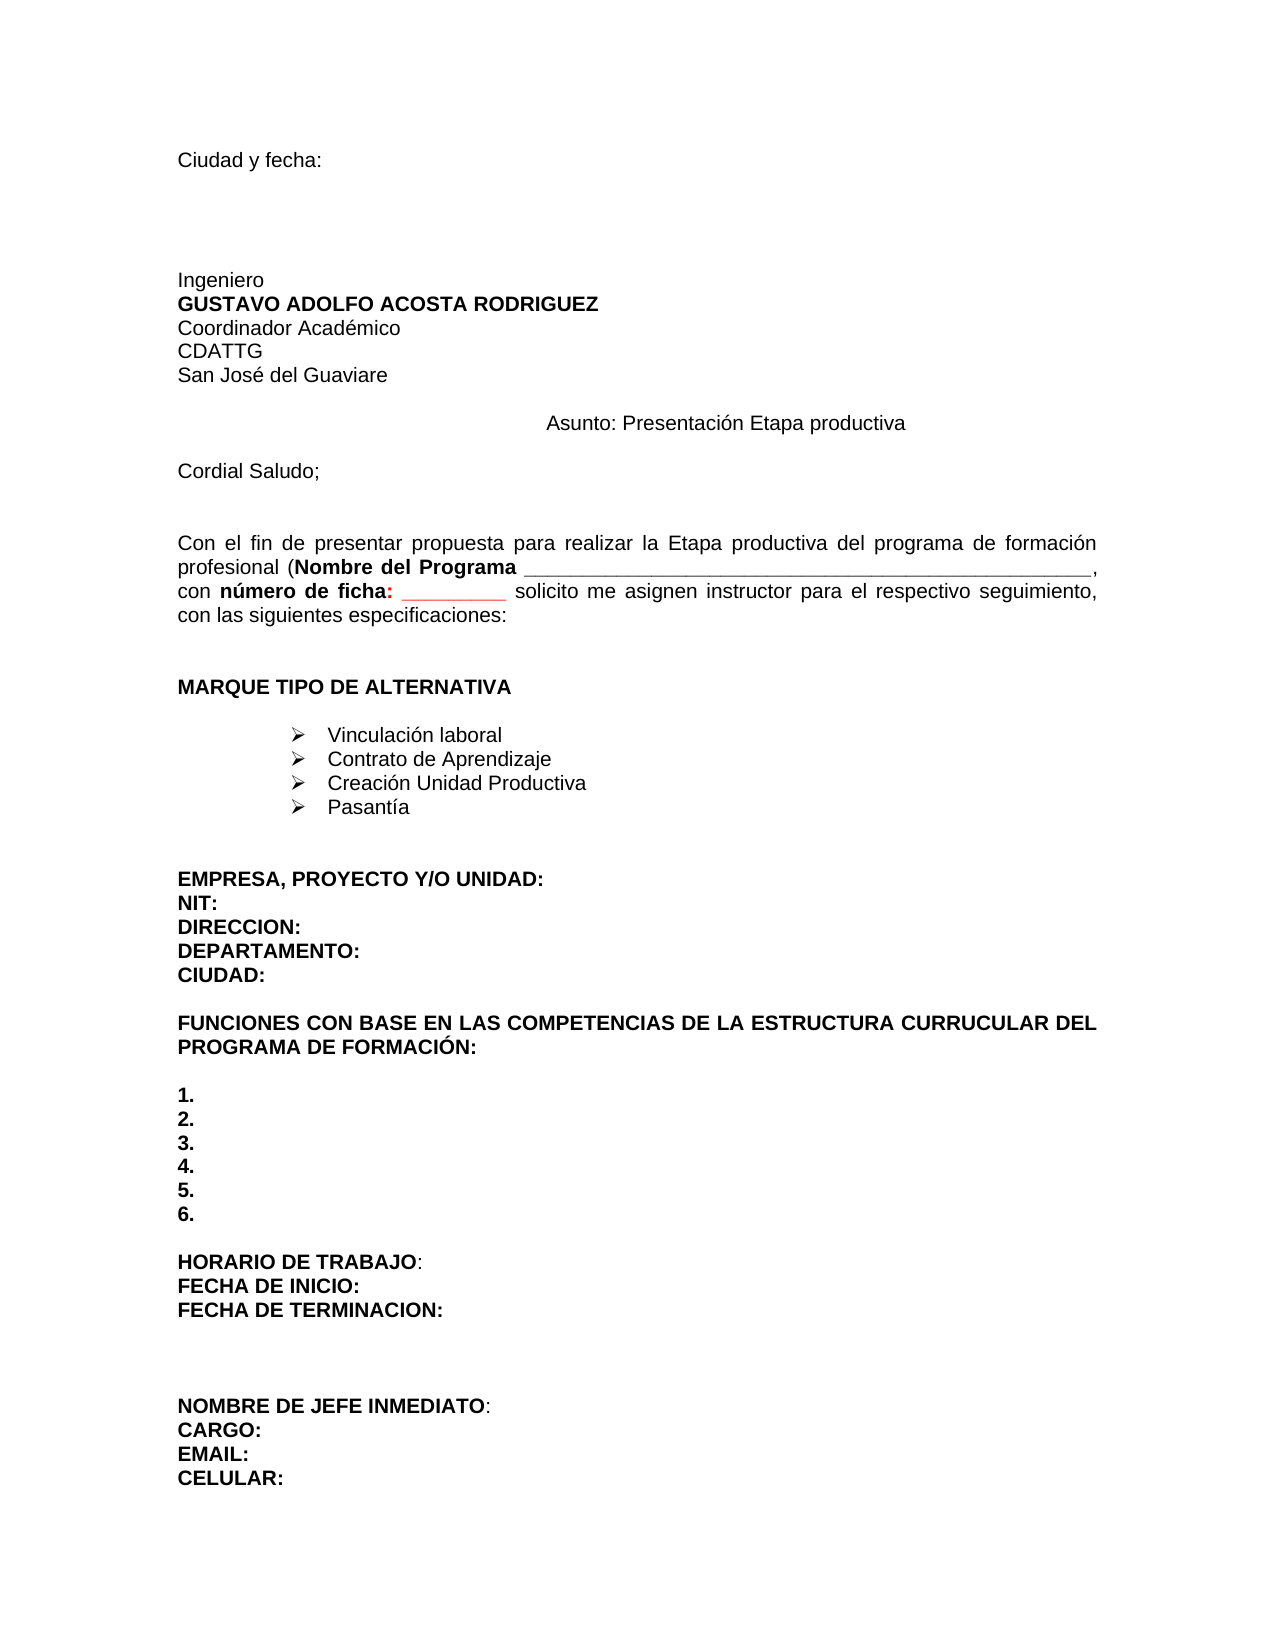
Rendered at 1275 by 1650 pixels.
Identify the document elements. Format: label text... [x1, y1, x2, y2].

text MARQUE TIPO DE ALTERNATIVA [177, 675, 1098, 699]
list Vinculación laboral [290, 723, 1098, 747]
text DIRECCION: [177, 915, 1098, 939]
list Contrato de Aprendizaje [290, 747, 1098, 771]
text Con el fin de presentar propuesta para realizar la Etapa productiva del programa de formación profesional (Nombre del Programa _________________________________________________, con número de ficha: _________ solicito me asignen instructor para el respectivo seguimiento, con las siguientes especificaciones: [177, 531, 1098, 627]
text HORARIO DE TRABAJO: [177, 1250, 1098, 1274]
text Ingeniero [177, 267, 1098, 291]
text San José del Guaviare [177, 363, 1098, 387]
text Asunto: Presentación Etapa productiva [177, 411, 1098, 435]
list Creación Unidad Productiva [290, 771, 1098, 795]
text CELULAR: [177, 1466, 1098, 1490]
text FUNCIONES CON BASE EN LAS COMPETENCIAS DE LA ESTRUCTURA CURRUCULAR DEL PROGRAMA DE FORMACIÓN: [177, 1011, 1098, 1058]
text 1. [177, 1082, 1098, 1106]
text 3. [177, 1130, 1098, 1154]
text GUSTAVO ADOLFO ACOSTA RODRIGUEZ [177, 291, 1098, 315]
text FECHA DE INICIO: [177, 1274, 1098, 1298]
text CIUDAD: [177, 963, 1098, 987]
text CDATTG [177, 339, 1098, 363]
text Cordial Saludo; [177, 459, 1098, 483]
text Coordinador Académico [177, 315, 1098, 339]
text 4. [177, 1154, 1098, 1178]
text EMAIL: [177, 1442, 1098, 1466]
text 5. [177, 1178, 1098, 1202]
text DEPARTAMENTO: [177, 939, 1098, 963]
text 6. [177, 1202, 1098, 1226]
text FECHA DE TERMINACION: [177, 1298, 1098, 1322]
text CARGO: [177, 1418, 1098, 1442]
list Pasantía [290, 795, 1098, 819]
text 2. [177, 1106, 1098, 1130]
text NOMBRE DE JEFE INMEDIATO: [177, 1394, 1098, 1418]
text EMPRESA, PROYECTO Y/O UNIDAD: [177, 867, 1098, 891]
text Ciudad y fecha: [177, 148, 1098, 172]
text NIT: [177, 891, 1098, 915]
